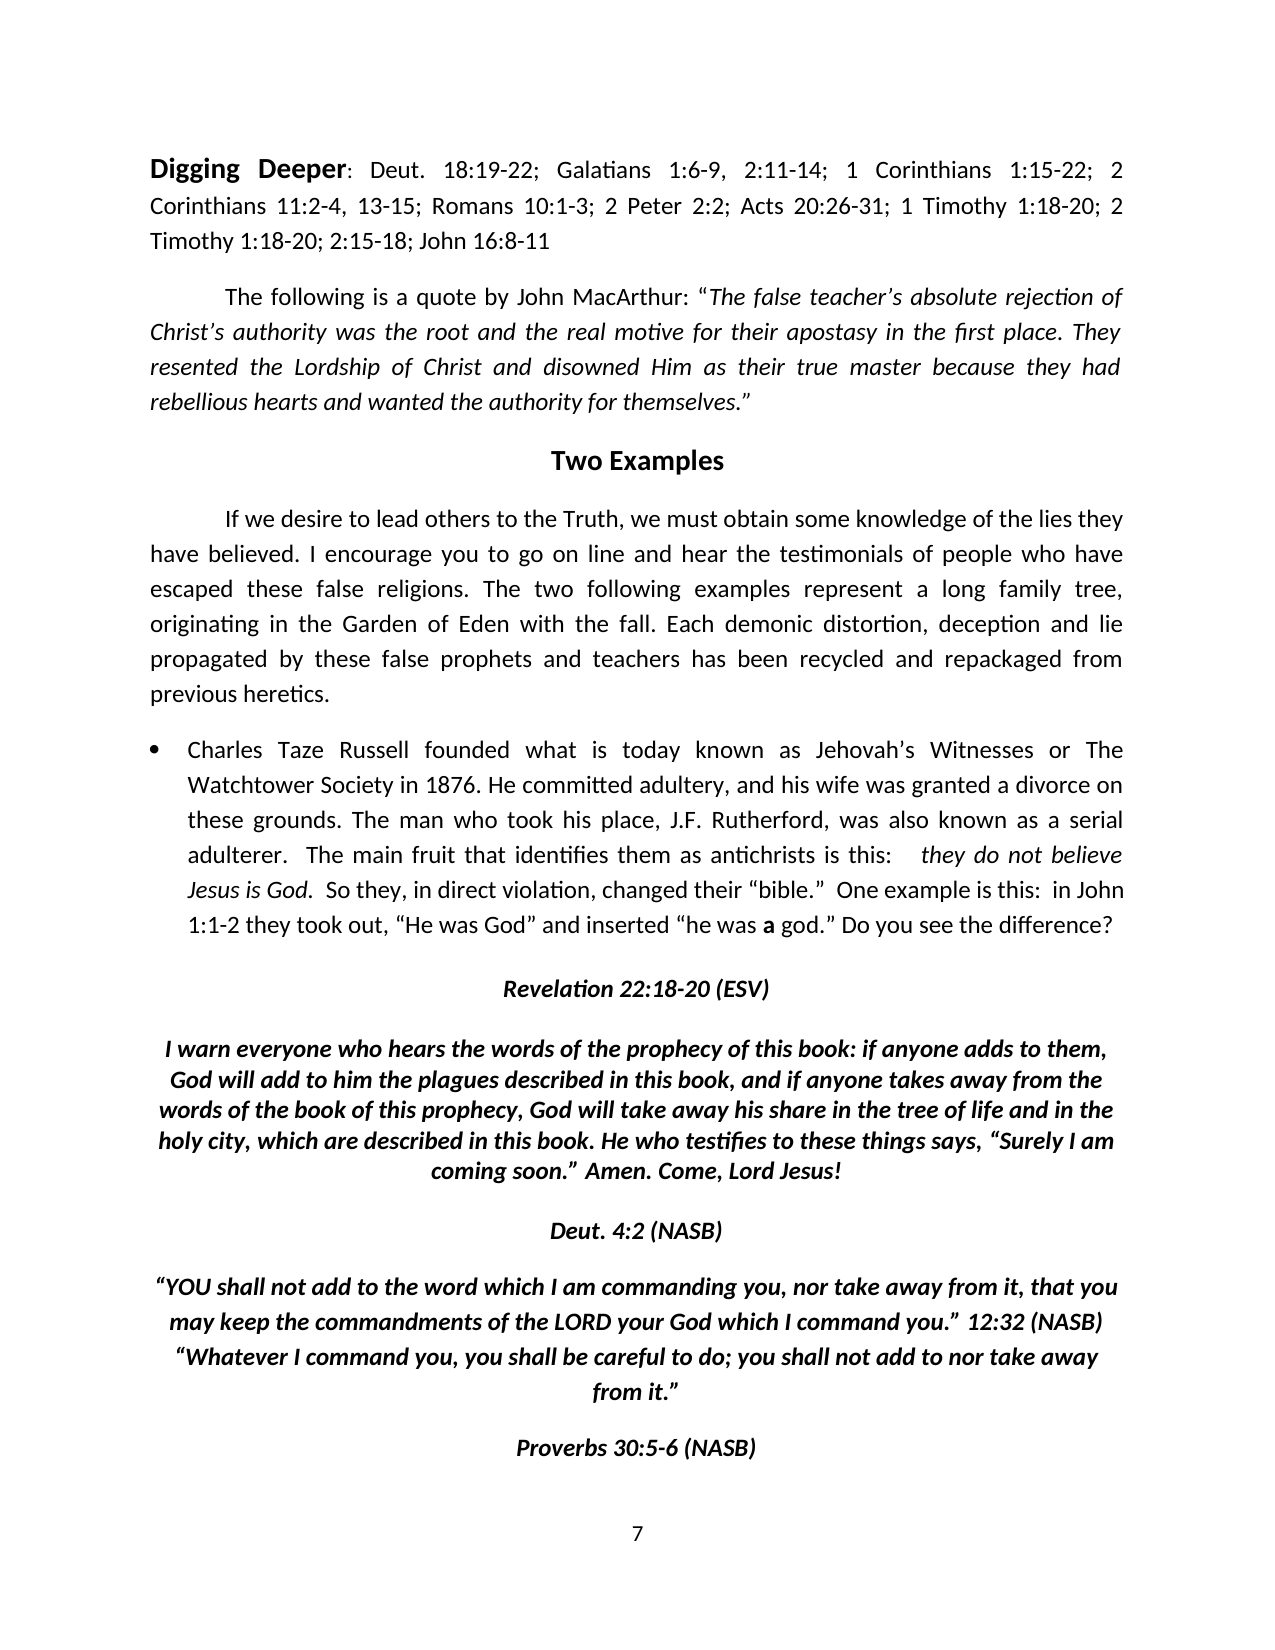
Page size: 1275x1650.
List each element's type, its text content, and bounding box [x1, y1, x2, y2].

text Deut. 4:2 (NASB) [150, 1215, 1125, 1246]
text The following is a quote by John MacArthur: “The false teacher’s absolute rejection of Christ’s authority was the root and the real motive for their apostasy in the first place. They resented the Lordship of Christ and disowned Him as their true master because they had rebellious hearts and wanted the authority for themselves.” [150, 281, 1125, 416]
text If we desire to lead others to the Truth, we must obtain some knowledge of the lies they have believed. I encourage you to go on line and hear the testimonials of people who have escaped these false religions. The two following examples represent a long family tree, originating in the Garden of Eden with the fall. Each demonic distortion, deception and lie propagated by these false prophets and teachers has been recycled and repackaged from previous heretics. [150, 503, 1125, 709]
text Two Examples [150, 442, 1125, 477]
text Digging Deeper: Deut. 18:19-22; Galatians 1:6-9, 2:11-14; 1 Corinthians 1:15-22; 2 Corinthians 11:2-4, 13-15; Romans 10:1-3; 2 Peter 2:2; Acts 20:26-31; 1 Timothy 1:18-20; 2 Timothy 1:18-20; 2:15-18; John 16:8-11 [150, 150, 1125, 256]
list Charles Taze Russell founded what is today known as Jehovah’s Witnesses or The Watchtower Society in 1876. He committed adultery, and his wife was granted a divorce on these grounds. The man who took his place, J.F. Rutherford, was also known as a serial adulterer. The main fruit that identifies them as antichrists is this: they do not believe Jesus is God. So they, in direct violation, changed their “bible.” One example is this: in John 1:1-2 they took out, “He was God” and inserted “he was a god.” Do you see the difference? [150, 734, 1125, 940]
text Proverbs 30:5-6 (NASB) [150, 1432, 1125, 1462]
text Revelation 22:18-20 (ESV) [150, 973, 1125, 1004]
text “YOU shall not add to the word which I am commanding you, nor take away from it, that you may keep the commandments of the LORD your God which I command you.” 12:32 (NASB) “Whatever I command you, you shall be careful to do; you shall not add to nor take away from it.” [150, 1271, 1125, 1406]
text I warn everyone who hears the words of the prophecy of this book: if anyone adds to them, God will add to him the plagues described in this book, and if anyone takes away from the words of the book of this prophecy, God will take away his share in the tree of life and in the holy city, which are described in this book. He who testifies to these things says, “Surely I am coming soon.” Amen. Come, Lord Jesus! [150, 1033, 1125, 1186]
